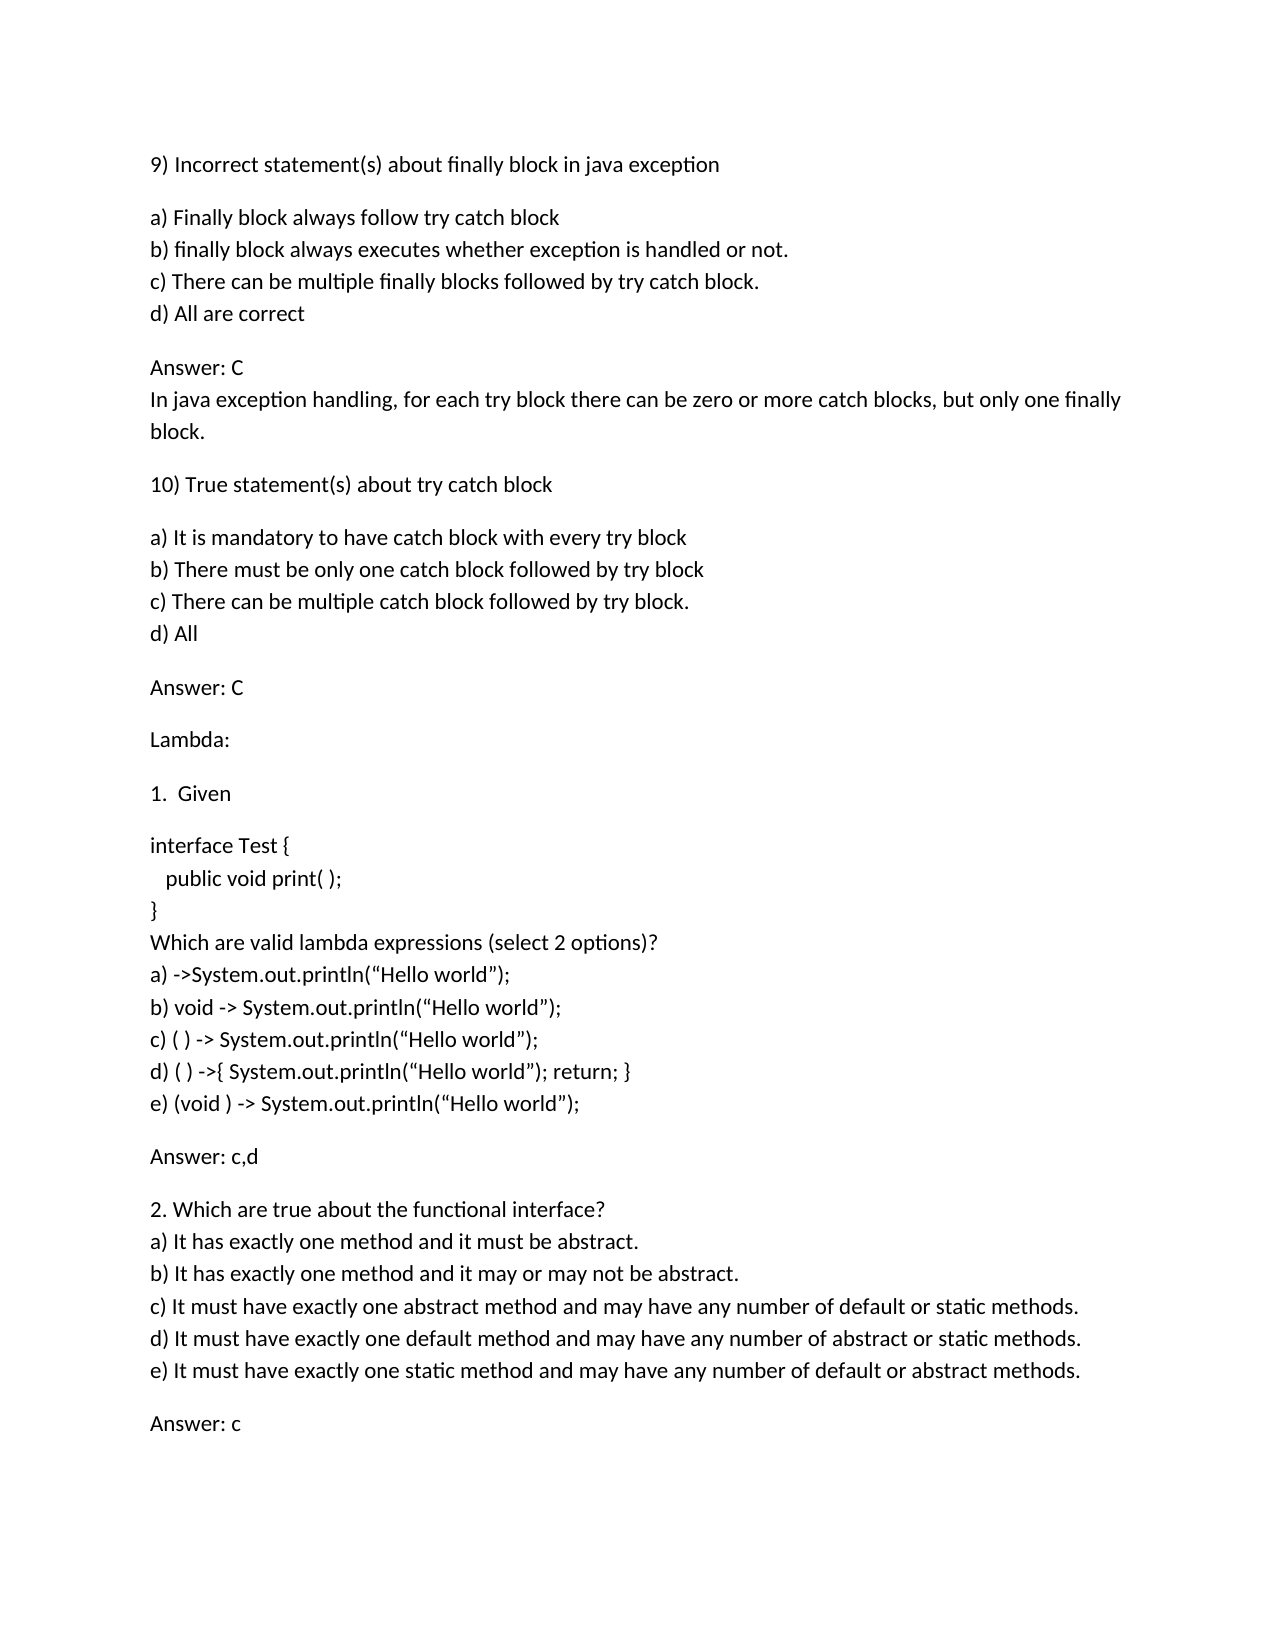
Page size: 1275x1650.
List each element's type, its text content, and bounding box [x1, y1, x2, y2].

text Answer: C In java exception handling, for each try block there can be zero or more catch blocks, but only one finally block. [150, 353, 1125, 445]
text Lambda: [150, 726, 1125, 754]
text interface Test { public void print( ); } Which are valid lambda expressions (select 2 options)? a) ->System.out.println(“Hello world”); b) void -> System.out.println(“Hello world”); c) ( ) -> System.out.println(“Hello world”); d) ( ) ->{ System.out.println(“Hello world”); return; } e) (void ) -> System.out.println(“Hello world”); [150, 832, 1125, 1117]
text Answer: c [150, 1409, 1125, 1437]
text 9) Incorrect statement(s) about finally block in java exception [150, 150, 1125, 178]
text 1. Given [150, 779, 1125, 807]
text 2. Which are true about the functional interface? a) It has exactly one method and it must be abstract. b) It has exactly one method and it may or may not be abstract. c) It must have exactly one abstract method and may have any number of default or static methods. d) It must have exactly one default method and may have any number of abstract or static methods. e) It must have exactly one static method and may have any number of default or abstract methods. [150, 1195, 1125, 1384]
text Answer: c,d [150, 1142, 1125, 1170]
text Answer: C [150, 673, 1125, 701]
text a) It is mandatory to have catch block with every try block b) There must be only one catch block followed by try block c) There can be multiple catch block followed by try block. d) All [150, 523, 1125, 648]
text a) Finally block always follow try catch block b) finally block always executes whether exception is handled or not. c) There can be multiple finally blocks followed by try catch block. d) All are correct [150, 203, 1125, 328]
text 10) True statement(s) about try catch block [150, 470, 1125, 498]
